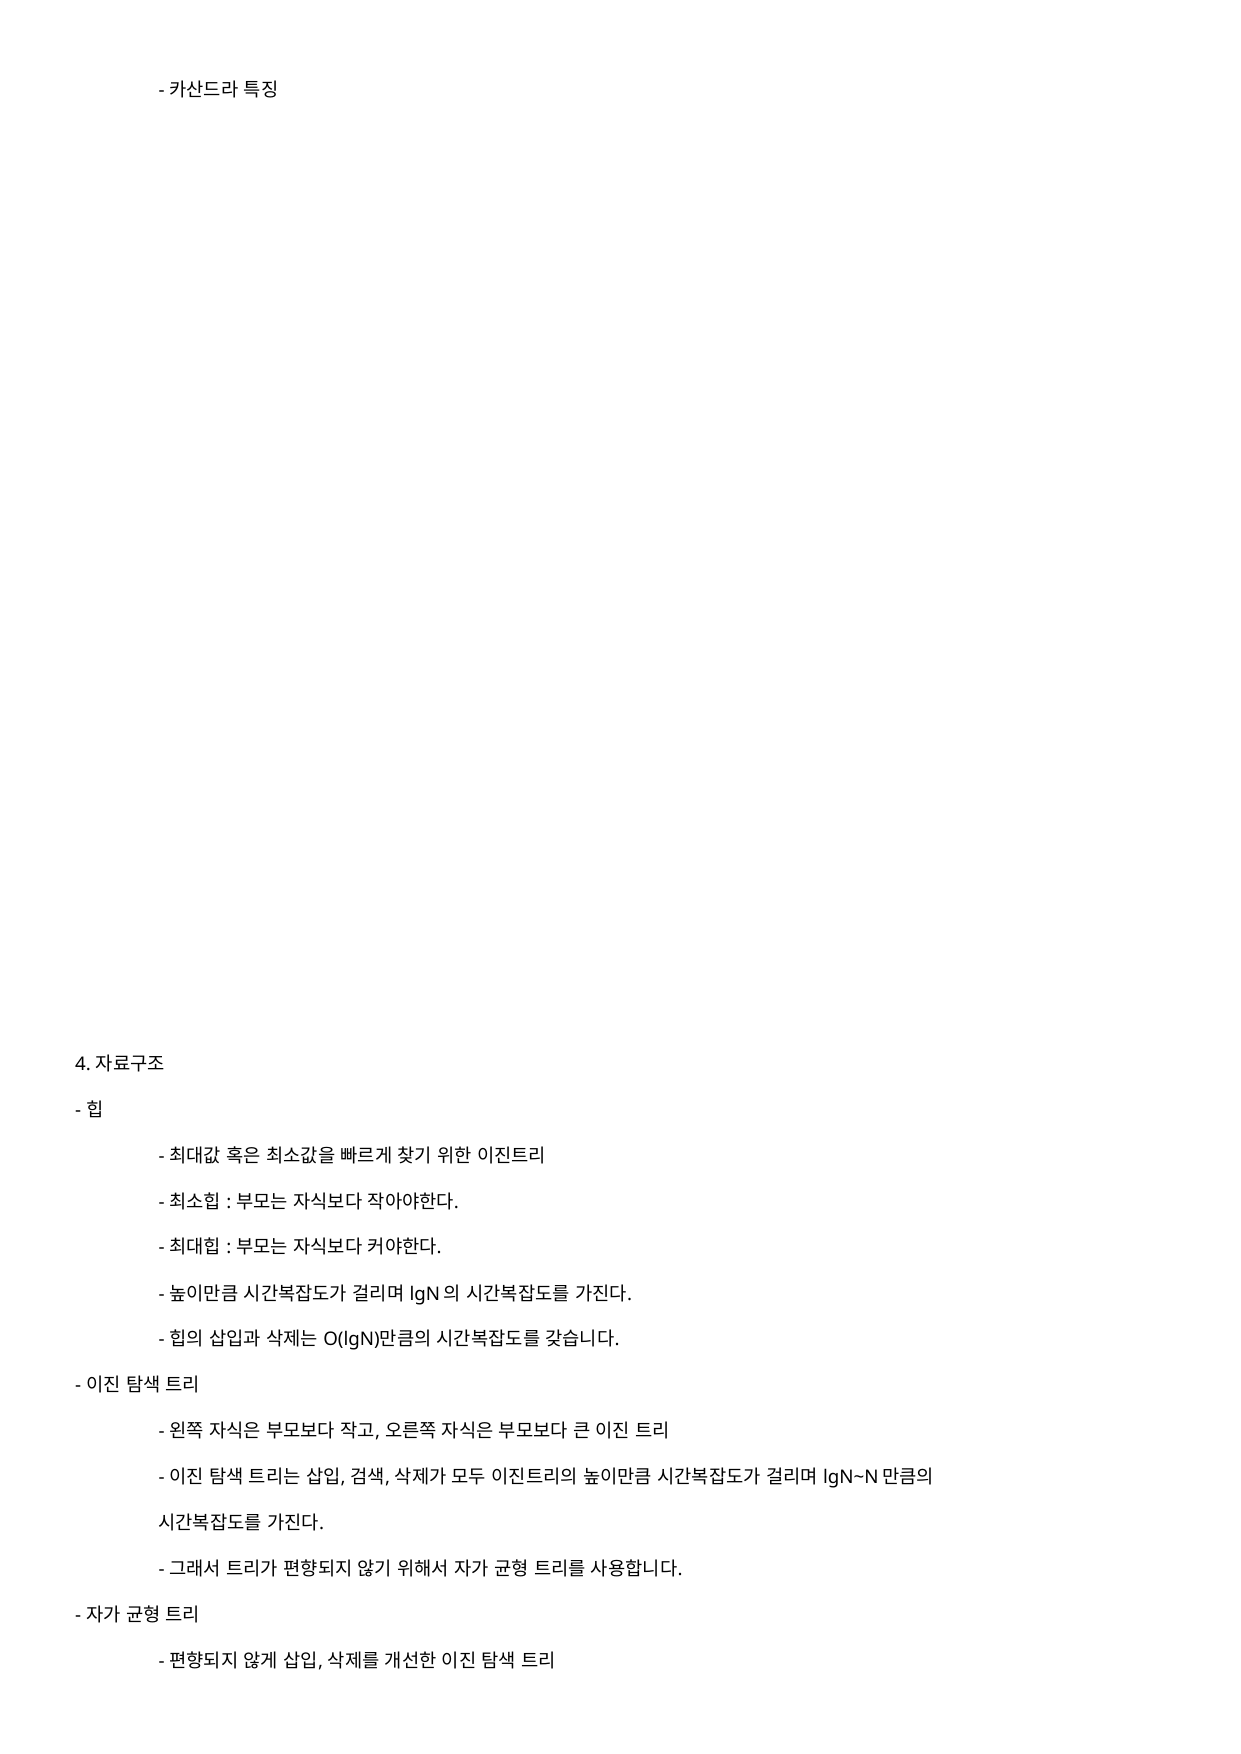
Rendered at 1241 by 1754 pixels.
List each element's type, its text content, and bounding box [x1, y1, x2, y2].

text - 높이만큼 시간복잡도가 걸리며 lgN의 시간복잡도를 가진다. [75, 1278, 1165, 1305]
text - 힙 [75, 1094, 1165, 1122]
text - 카산드라 특징 [75, 75, 1165, 102]
text 시간복잡도를 가진다. [75, 1508, 1165, 1535]
text - 그래서 트리가 편향되지 않기 위해서 자가 균형 트리를 사용합니다. [75, 1554, 1165, 1581]
text - 힙의 삽입과 삭제는 O(lgN)만큼의 시간복잡도를 갖습니다. [75, 1324, 1165, 1351]
text - 자가 균형 트리 [75, 1600, 1165, 1627]
text - 이진 탐색 트리 [75, 1370, 1165, 1397]
text - 왼쪽 자식은 부모보다 작고, 오른쪽 자식은 부모보다 큰 이진 트리 [75, 1416, 1165, 1443]
text - 이진 탐색 트리는 삽입, 검색, 삭제가 모두 이진트리의 높이만큼 시간복잡도가 걸리며 lgN~N만큼의 [75, 1462, 1165, 1489]
text - 최소힙 : 부모는 자식보다 작아야한다. [75, 1186, 1165, 1213]
text - 최대힙 : 부모는 자식보다 커야한다. [75, 1232, 1165, 1259]
text - 최대값 혹은 최소값을 빠르게 찾기 위한 이진트리 [75, 1140, 1165, 1167]
text - 편향되지 않게 삽입, 삭제를 개선한 이진 탐색 트리 [75, 1646, 1165, 1673]
text 4. 자료구조 [75, 1048, 1165, 1076]
